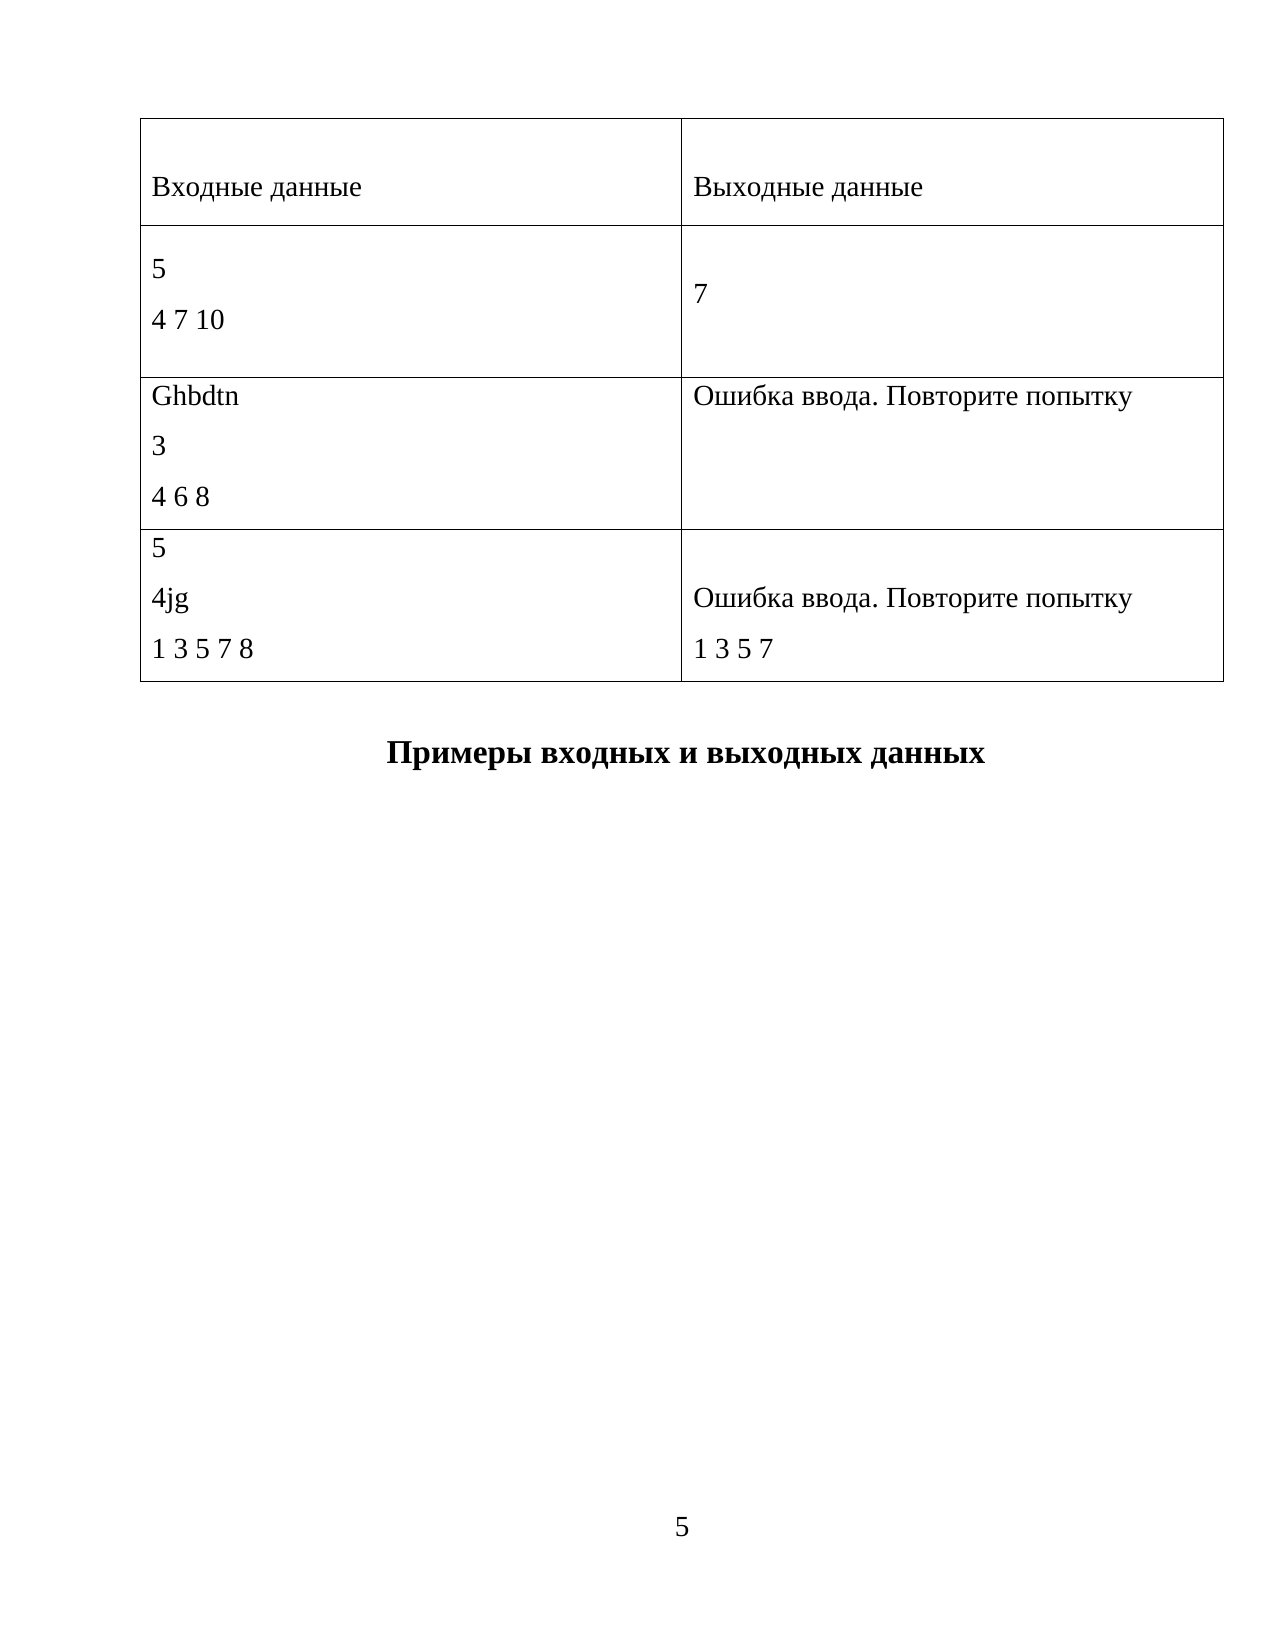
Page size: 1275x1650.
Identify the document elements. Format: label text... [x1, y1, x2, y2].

table_cell Ghbdtn 3 4 6 8 [141, 378, 681, 529]
table_cell 5 4jg 1 3 5 7 8 [141, 530, 681, 681]
table_cell Ошибка ввода. Повторите попытку [682, 378, 1223, 529]
table_cell 7 [682, 226, 1223, 377]
subtitle Примеры входных и выходных данных [177, 732, 1186, 770]
table_cell 5 4 7 10 [141, 226, 681, 377]
table_header Входные данные [141, 119, 681, 225]
table_header Выходные данные [682, 119, 1223, 225]
table_cell Ошибка ввода. Повторите попытку 1 3 5 7 [682, 530, 1223, 681]
